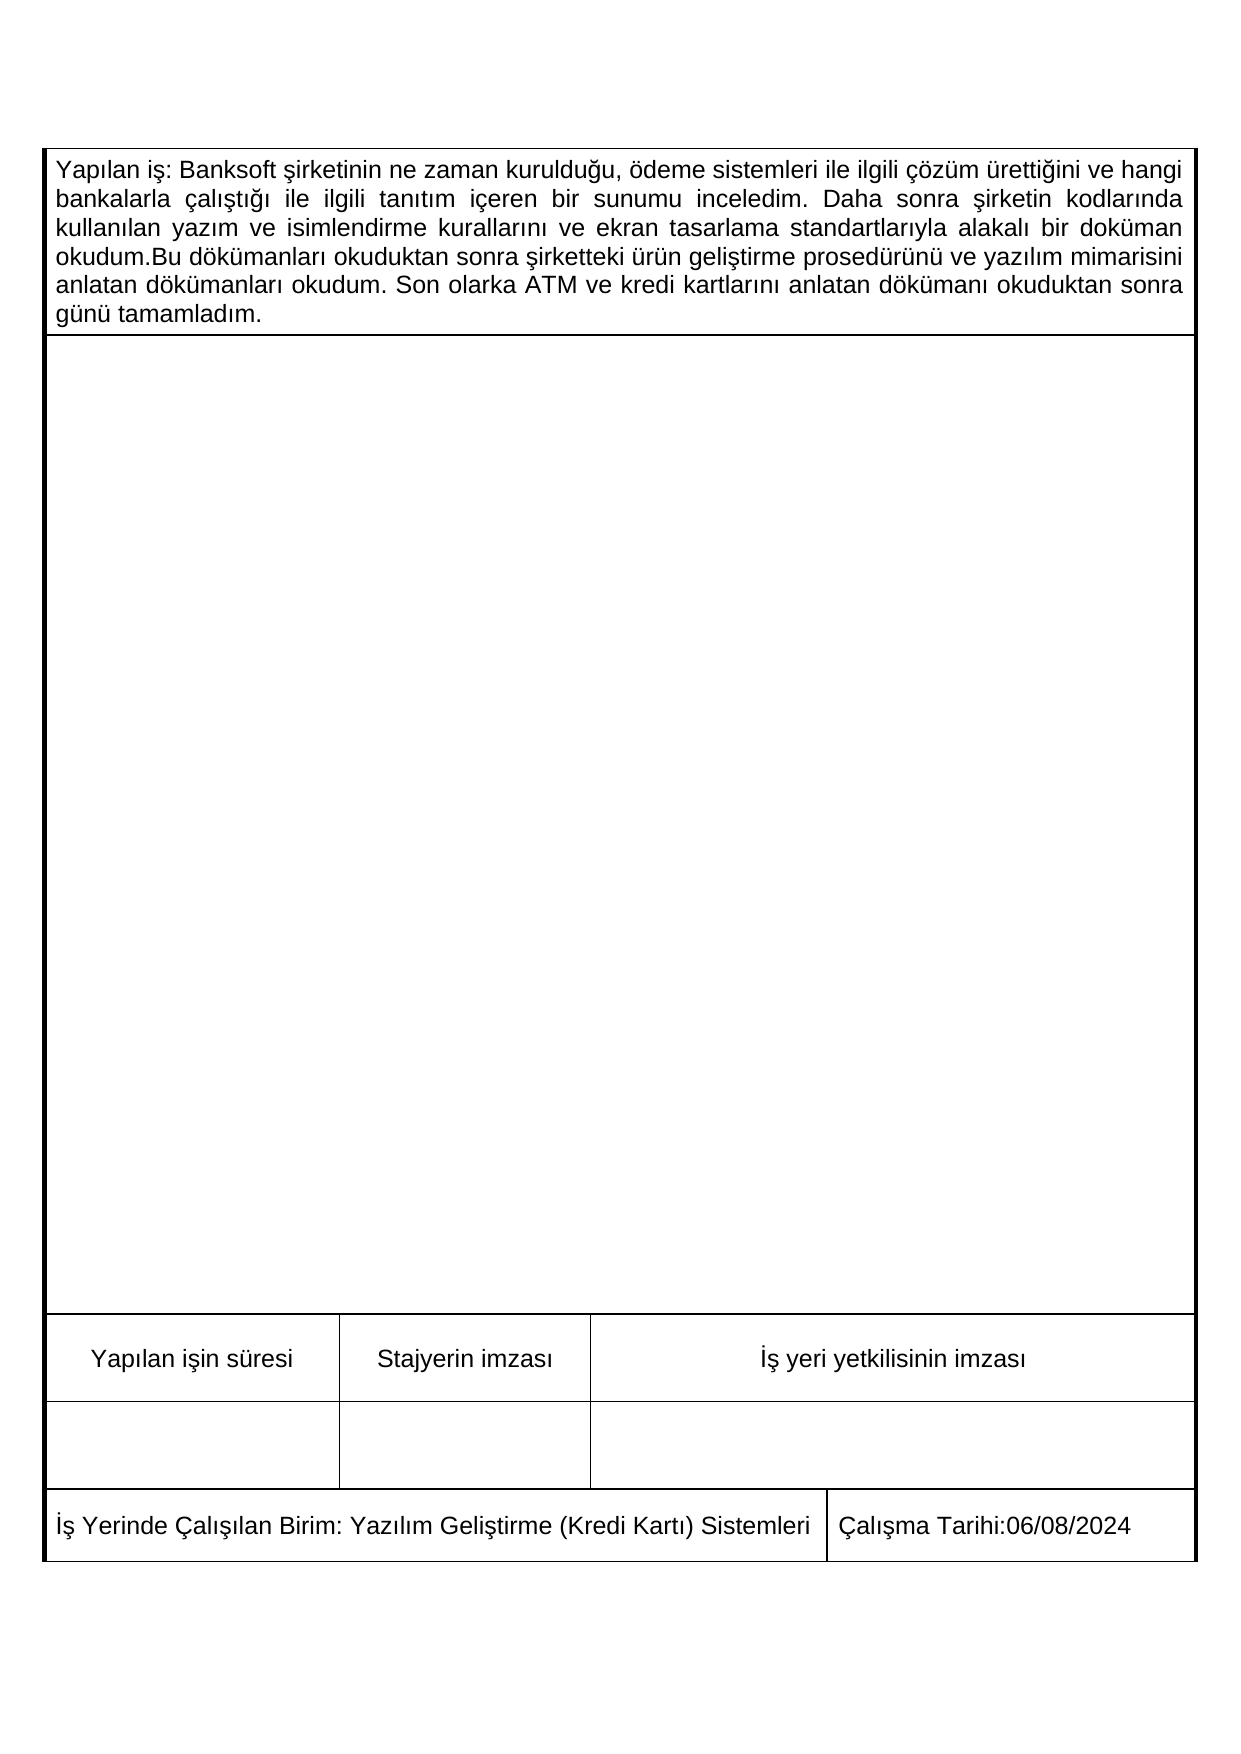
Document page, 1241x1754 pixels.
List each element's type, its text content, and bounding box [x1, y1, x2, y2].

table_cell Çalışma Tarihi:06/08/2024 [828, 1490, 1194, 1561]
table_cell [591, 1402, 1194, 1488]
table_cell İş Yerinde Çalışılan Birim: Yazılım Geliştirme (Kredi Kartı) Sistemleri [47, 1490, 826, 1561]
table_cell [47, 1402, 339, 1488]
table_cell Yapılan iş: Banksoft şirketinin ne zaman kurulduğu, ödeme sistemleri ile ilgili çözüm ürettiğini ve hangi bankalarla çalıştığı ile ilgili tanıtım içeren bir sunumu inceledim. Daha sonra şirketin kodlarında kullanılan yazım ve isimlendirme kurallarını ve ekran tasarlama standartlarıyla alakalı bir doküman okudum.Bu dökümanları okuduktan sonra şirketteki ürün geliştirme prosedürünü ve yazılım mimarisini anlatan dökümanları okudum. Son olarka ATM ve kredi kartlarını anlatan dökümanı okuduktan sonra günü tamamladım. [47, 149, 1194, 334]
table_cell Stajyerin imzası [340, 1315, 590, 1401]
table_cell [340, 1402, 590, 1488]
table_cell İş yeri yetkilisinin imzası [591, 1315, 1194, 1401]
table_cell [47, 336, 1194, 1313]
table_cell Yapılan işin süresi [47, 1315, 339, 1401]
